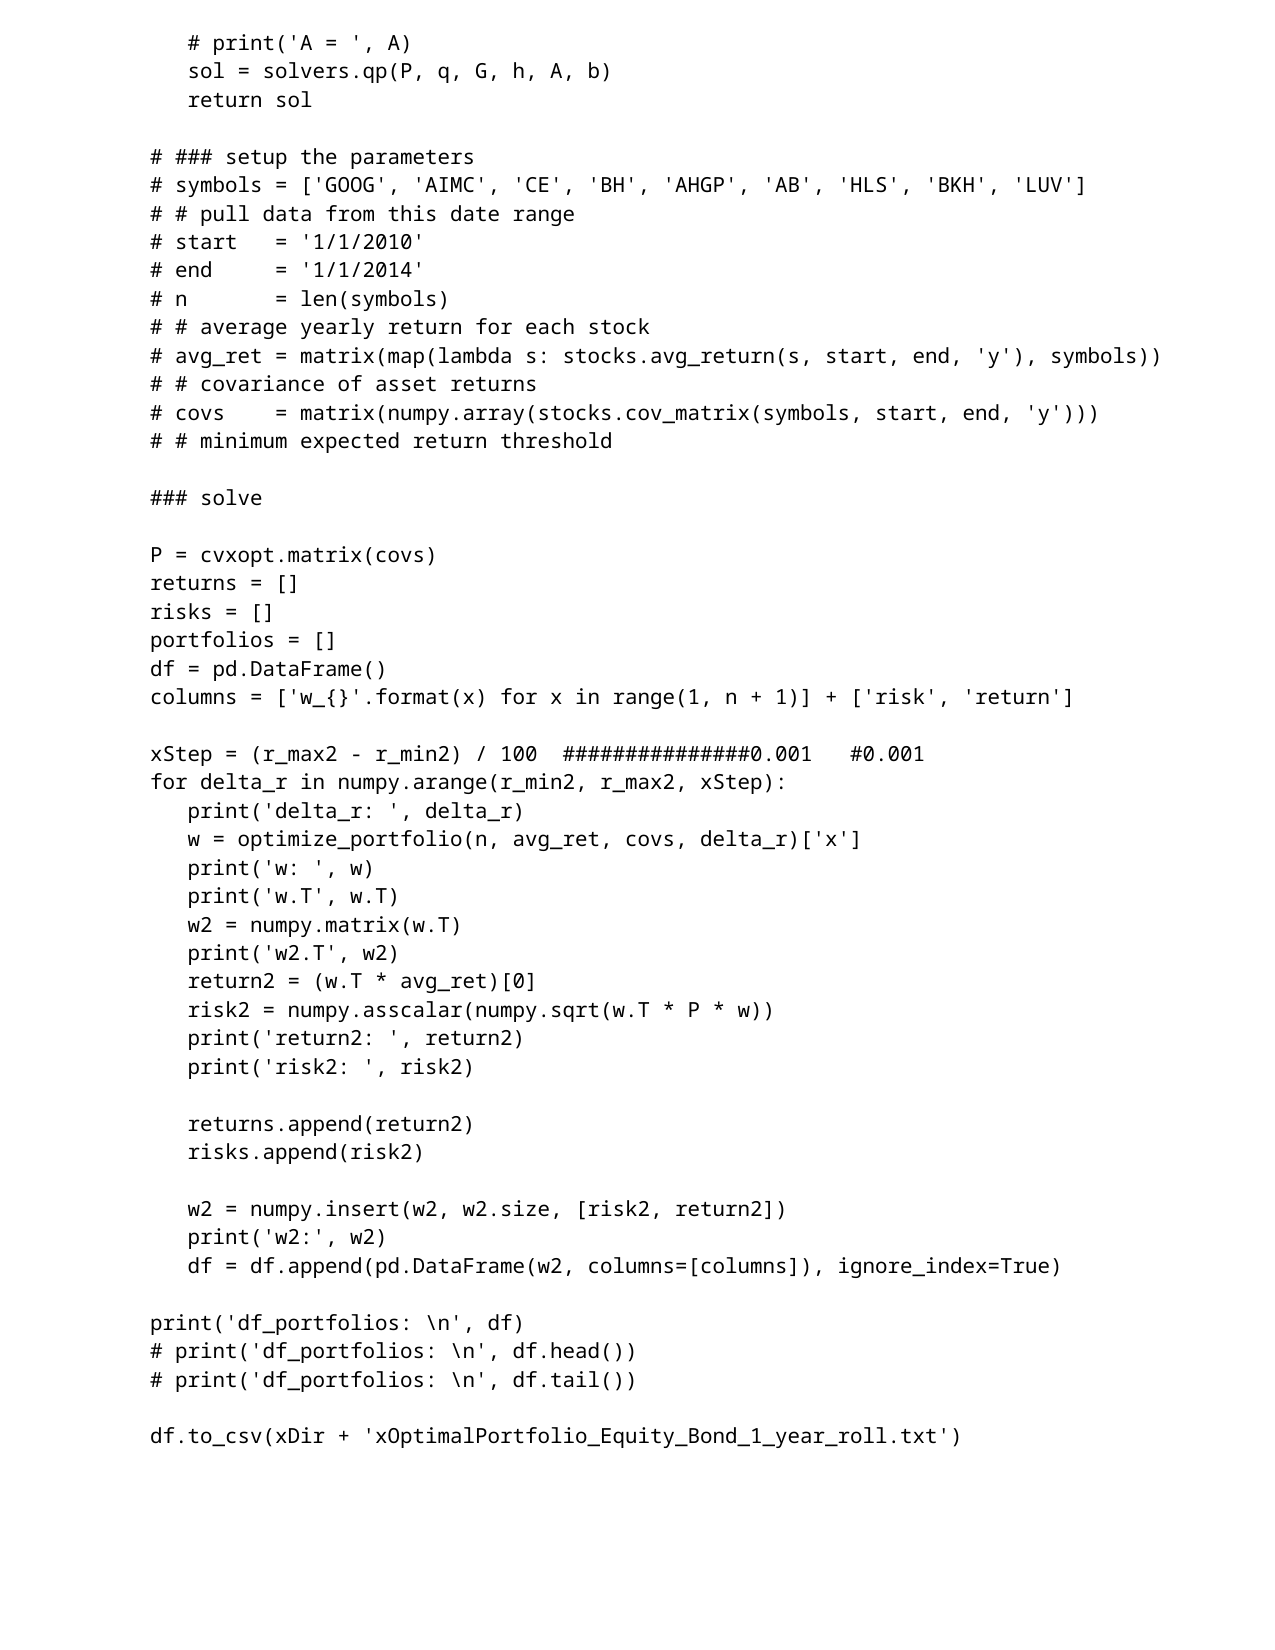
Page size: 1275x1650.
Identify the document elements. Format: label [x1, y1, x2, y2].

text [150, 28, 1237, 1478]
